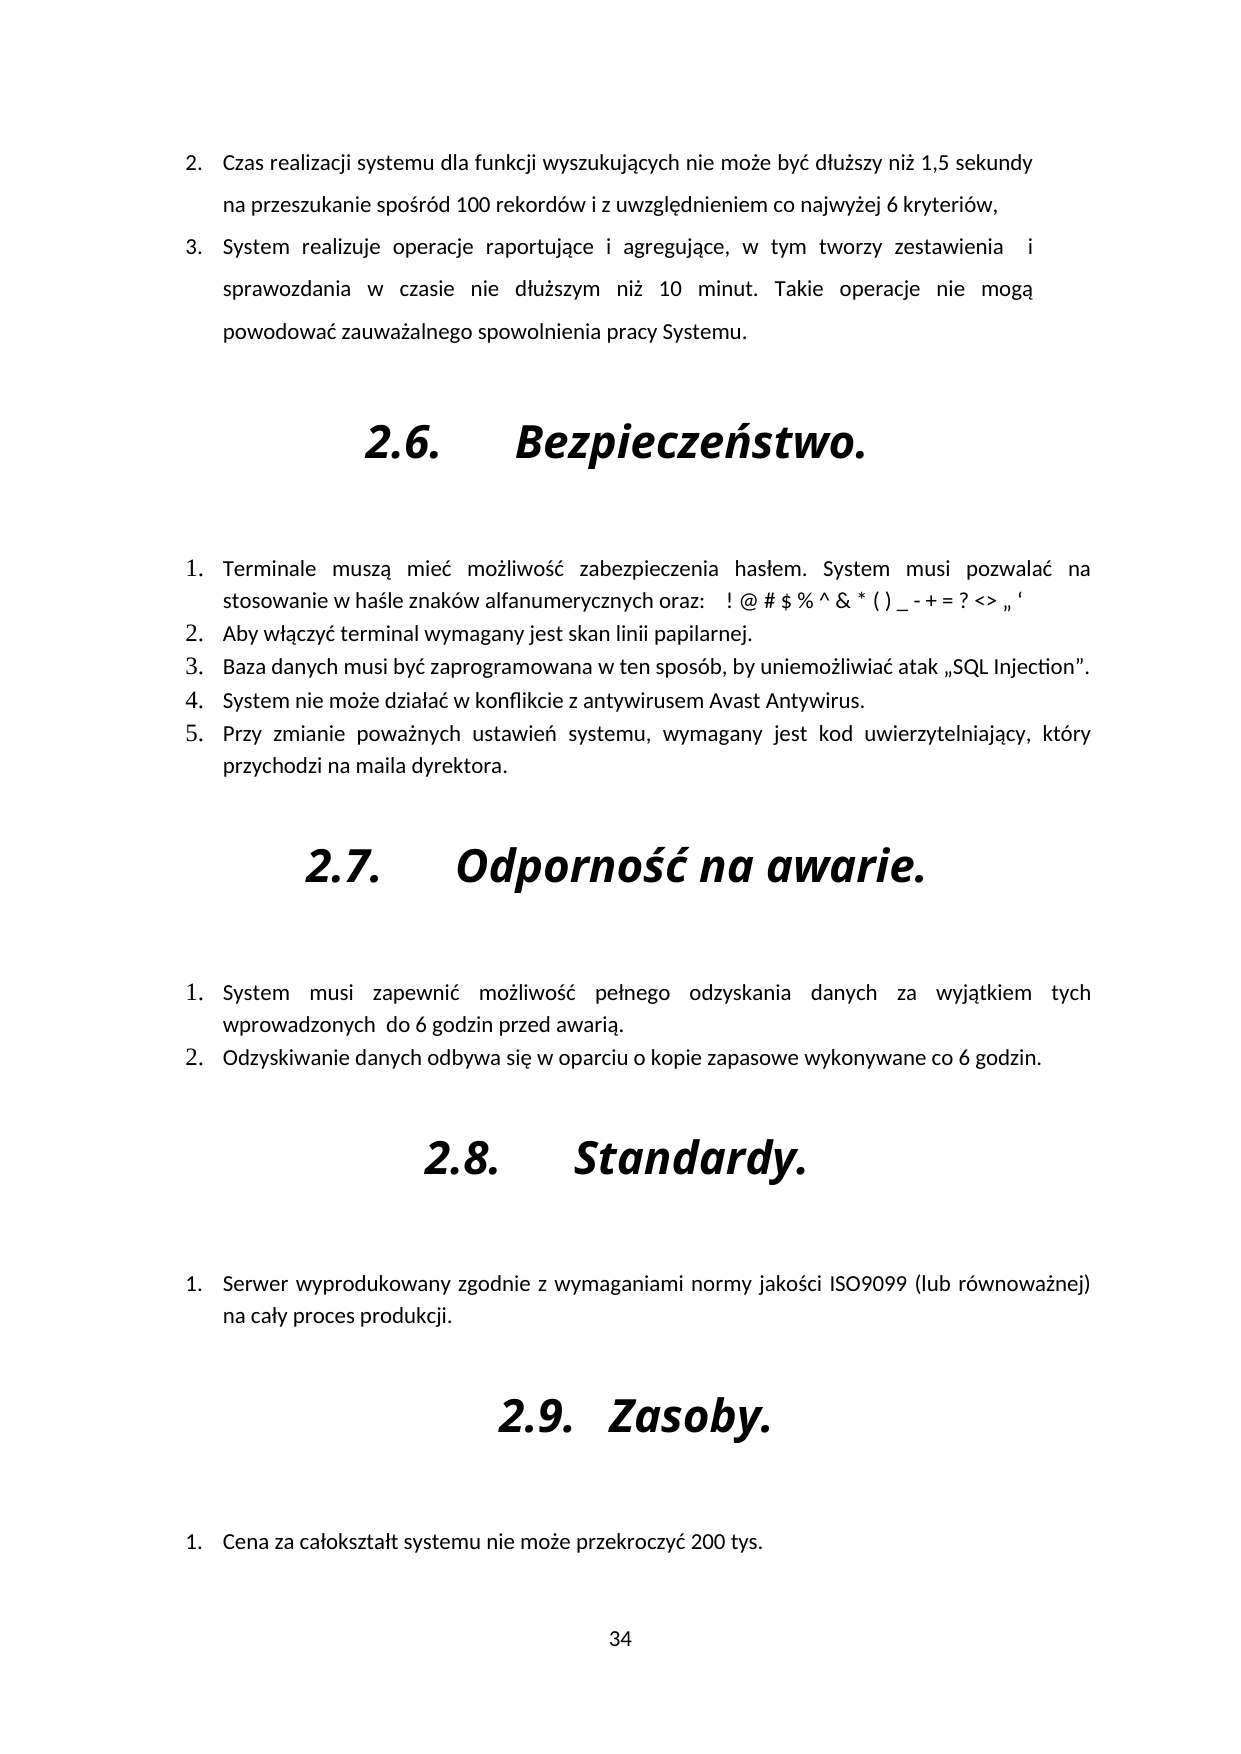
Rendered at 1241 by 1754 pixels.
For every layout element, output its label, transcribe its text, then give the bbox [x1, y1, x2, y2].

list Aby włączyć terminal wymagany jest skan linii papilarnej. [185, 618, 1093, 647]
list Baza danych musi być zaprogramowana w ten sposób, by uniemożliwiać atak „SQL Injection”. [185, 651, 1093, 680]
list System musi zapewnić możliwość pełnego odzyskania danych za wyjątkiem tych wprowadzonych do 6 godzin przed awarią. [185, 977, 1093, 1038]
list System nie może działać w konflikcie z antywirusem Avast Antywirus. [185, 685, 1093, 714]
list Przy zmianie poważnych ustawień systemu, wymagany jest kod uwierzytelniający, który przychodzi na maila dyrektora. [185, 718, 1093, 779]
subtitle Zasoby. [185, 1384, 1093, 1446]
list Cena za całokształt systemu nie może przekroczyć 200 tys. [185, 1527, 1093, 1555]
list System realizuje operacje raportujące i agregujące, w tym tworzy zestawienia i sprawozdania w czasie nie dłuższym niż 10 minut. Takie operacje nie mogą powodować zauważalnego spowolnienia pracy Systemu. [185, 232, 1034, 345]
subtitle Standardy. [146, 1126, 1093, 1188]
list Czas realizacji systemu dla funkcji wyszukujących nie może być dłuższy niż 1,5 sekundy na przeszukanie spośród 100 rekordów i z uwzględnieniem co najwyżej 6 kryteriów, [185, 148, 1034, 218]
list Odzyskiwanie danych odbywa się w oparciu o kopie zapasowe wykonywane co 6 godzin. [185, 1042, 1093, 1071]
list Serwer wyprodukowany zgodnie z wymaganiami normy jakości ISO9099 (lub równoważnej) na cały proces produkcji. [185, 1269, 1093, 1329]
subtitle Bezpieczeństwo. [146, 409, 1093, 471]
list Terminale muszą mieć możliwość zabezpieczenia hasłem. System musi pozwalać na stosowanie w haśle znaków alfanumerycznych oraz: ! @ # $ % ^ & * ( ) _ - + = ? <> „ ‘ [185, 553, 1093, 614]
subtitle Odporność na awarie. [146, 833, 1093, 896]
